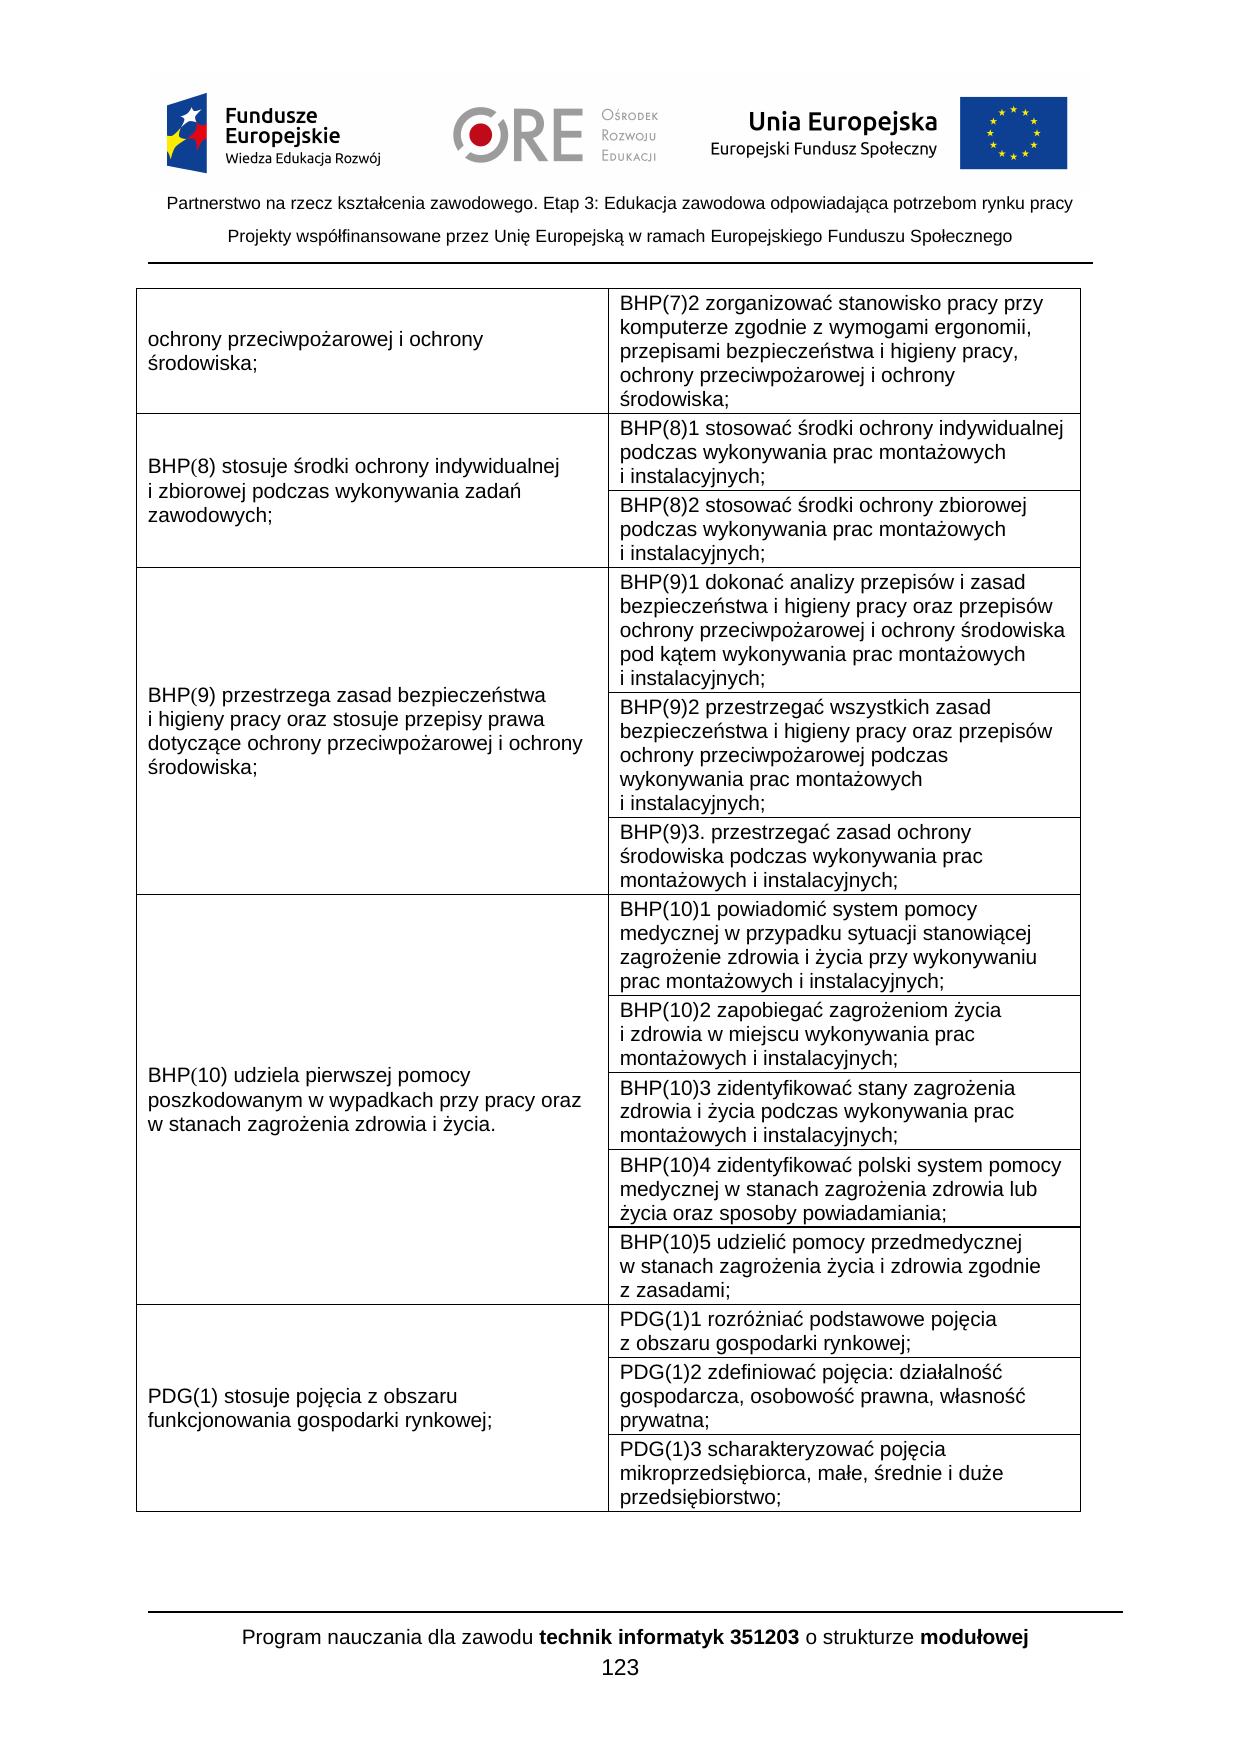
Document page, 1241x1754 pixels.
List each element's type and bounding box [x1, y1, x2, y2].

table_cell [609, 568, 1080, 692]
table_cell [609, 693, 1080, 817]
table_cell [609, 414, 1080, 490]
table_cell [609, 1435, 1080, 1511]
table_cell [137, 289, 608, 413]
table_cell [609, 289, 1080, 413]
picture [147, 73, 1092, 193]
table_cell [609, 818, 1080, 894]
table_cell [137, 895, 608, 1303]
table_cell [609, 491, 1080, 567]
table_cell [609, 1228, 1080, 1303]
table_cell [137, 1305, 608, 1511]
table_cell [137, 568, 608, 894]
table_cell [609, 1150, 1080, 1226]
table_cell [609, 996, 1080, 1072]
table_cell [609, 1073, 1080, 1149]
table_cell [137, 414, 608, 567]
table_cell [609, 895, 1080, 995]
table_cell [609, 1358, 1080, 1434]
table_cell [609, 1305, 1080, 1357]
